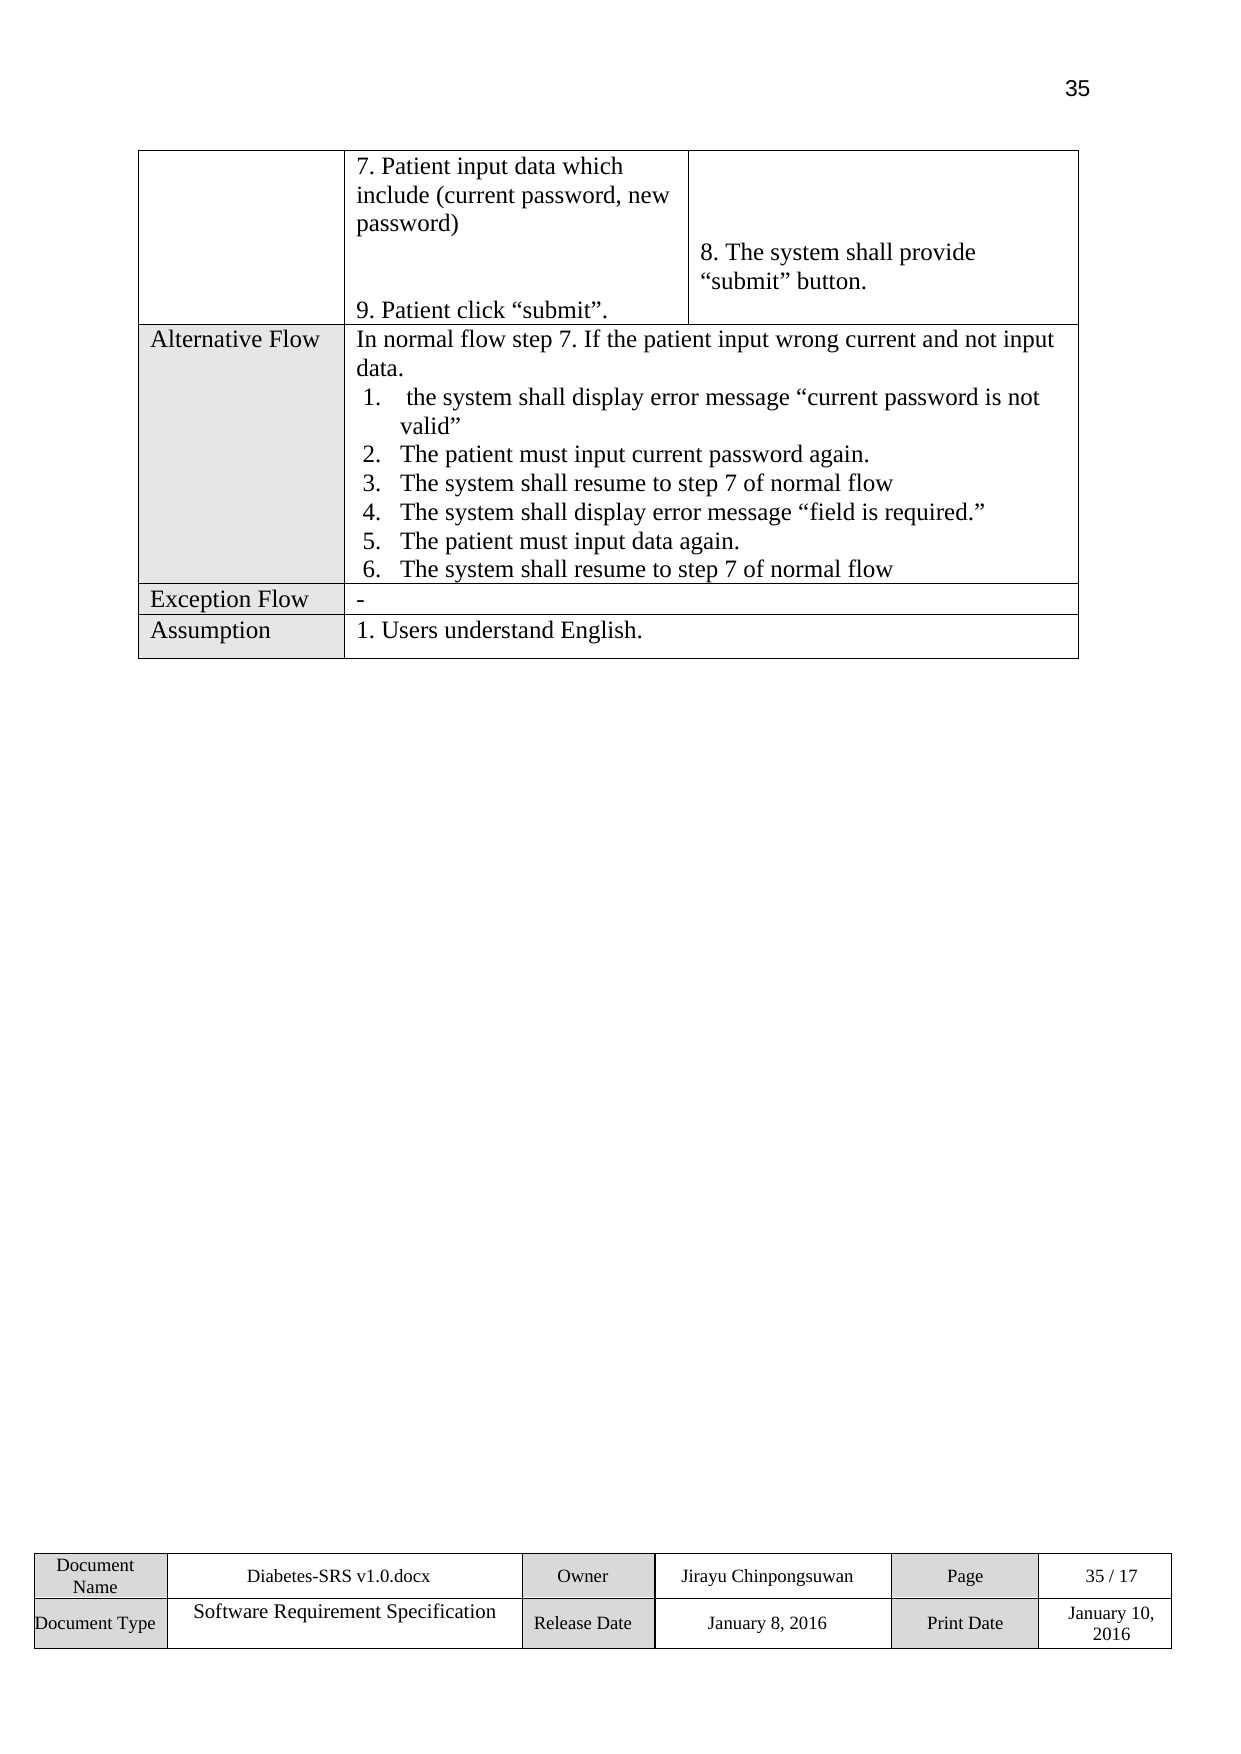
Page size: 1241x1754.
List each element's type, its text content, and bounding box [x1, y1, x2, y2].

table_cell In normal flow step 7. If the patient input wrong current and not input data. the system shall display error message “current password is not valid” The patient must input current password again. The system shall resume to step 7 of normal flow The system shall display error message “field is required.” The patient must input data again. The system shall resume to step 7 of normal flow [345, 325, 1078, 583]
table_cell [139, 151, 344, 323]
table_cell - [345, 584, 1078, 614]
table_cell Assumption [139, 615, 344, 658]
table_cell 1. Users understand English. [345, 615, 1078, 658]
table_cell Exception Flow [139, 584, 344, 614]
table_cell Alternative Flow [139, 325, 344, 583]
